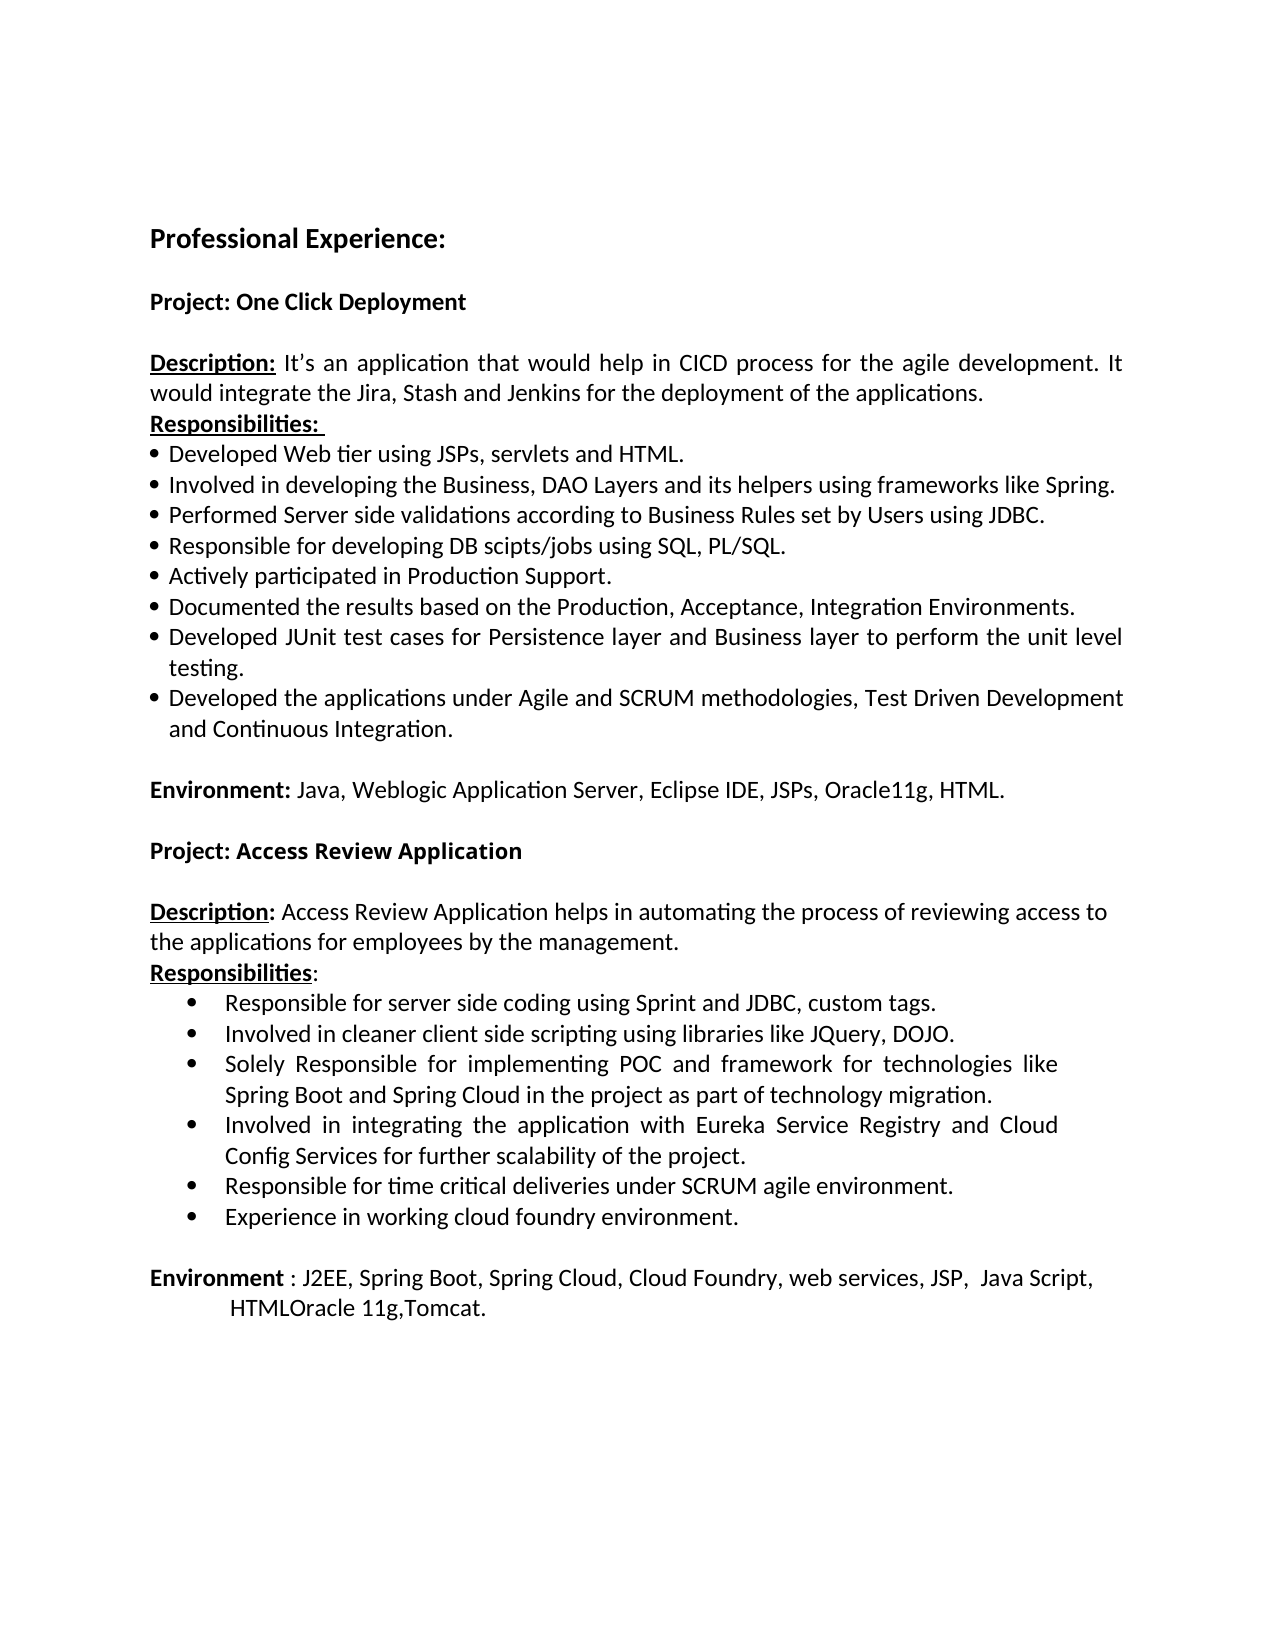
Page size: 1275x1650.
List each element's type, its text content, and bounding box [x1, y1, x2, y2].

list Involved in integrating the application with Eureka Service Registry and Cloud Config Services for further scalability of the project. [187, 1109, 1059, 1170]
text Professional Experience: [150, 220, 1125, 255]
list Developed JUnit test cases for Persistence layer and Business layer to perform the unit level testing. [150, 622, 1125, 683]
list Performed Server side validations according to Business Rules set by Users using JDBC. [150, 499, 1125, 530]
list Responsible for server side coding using Sprint and JDBC, custom tags. [187, 987, 1059, 1018]
text Description: It’s an application that would help in CICD process for the agile development. It would integrate the Jira, Stash and Jenkins for the deployment of the applications. [150, 347, 1125, 408]
text Environment: Java, Weblogic Application Server, Eclipse IDE, JSPs, Oracle11g, HTML. [150, 774, 1125, 805]
list Actively participated in Production Support. [150, 561, 1125, 591]
list Involved in developing the Business, DAO Layers and its helpers using frameworks like Spring. [150, 469, 1125, 499]
list Experience in working cloud foundry environment. [187, 1201, 1059, 1231]
list Developed Web tier using JSPs, servlets and HTML. [150, 438, 1125, 469]
text Responsibilities: [150, 957, 1125, 987]
list Solely Responsible for implementing POC and framework for technologies like Spring Boot and Spring Cloud in the project as part of technology migration. [187, 1048, 1059, 1109]
text Environment : J2EE, Spring Boot, Spring Cloud, Cloud Foundry, web services, JSP, Java Script, HTMLOracle 11g,Tomcat. [150, 1262, 1125, 1323]
list Documented the results based on the Production, Acceptance, Integration Environments. [150, 591, 1125, 622]
text Project: Access Review Application [150, 835, 1125, 896]
list Responsible for developing DB scipts/jobs using SQL, PL/SQL. [150, 530, 1125, 561]
list Involved in cleaner client side scripting using libraries like JQuery, DOJO. [187, 1018, 1059, 1048]
text Description: Access Review Application helps in automating the process of reviewing access to the applications for employees by the management. [150, 896, 1125, 957]
list Developed the applications under Agile and SCRUM methodologies, Test Driven Development and Continuous Integration. [150, 683, 1125, 744]
list Responsible for time critical deliveries under SCRUM agile environment. [187, 1170, 1059, 1201]
text Project: One Click Deployment [150, 286, 1125, 316]
text Responsibilities: [150, 408, 1125, 438]
